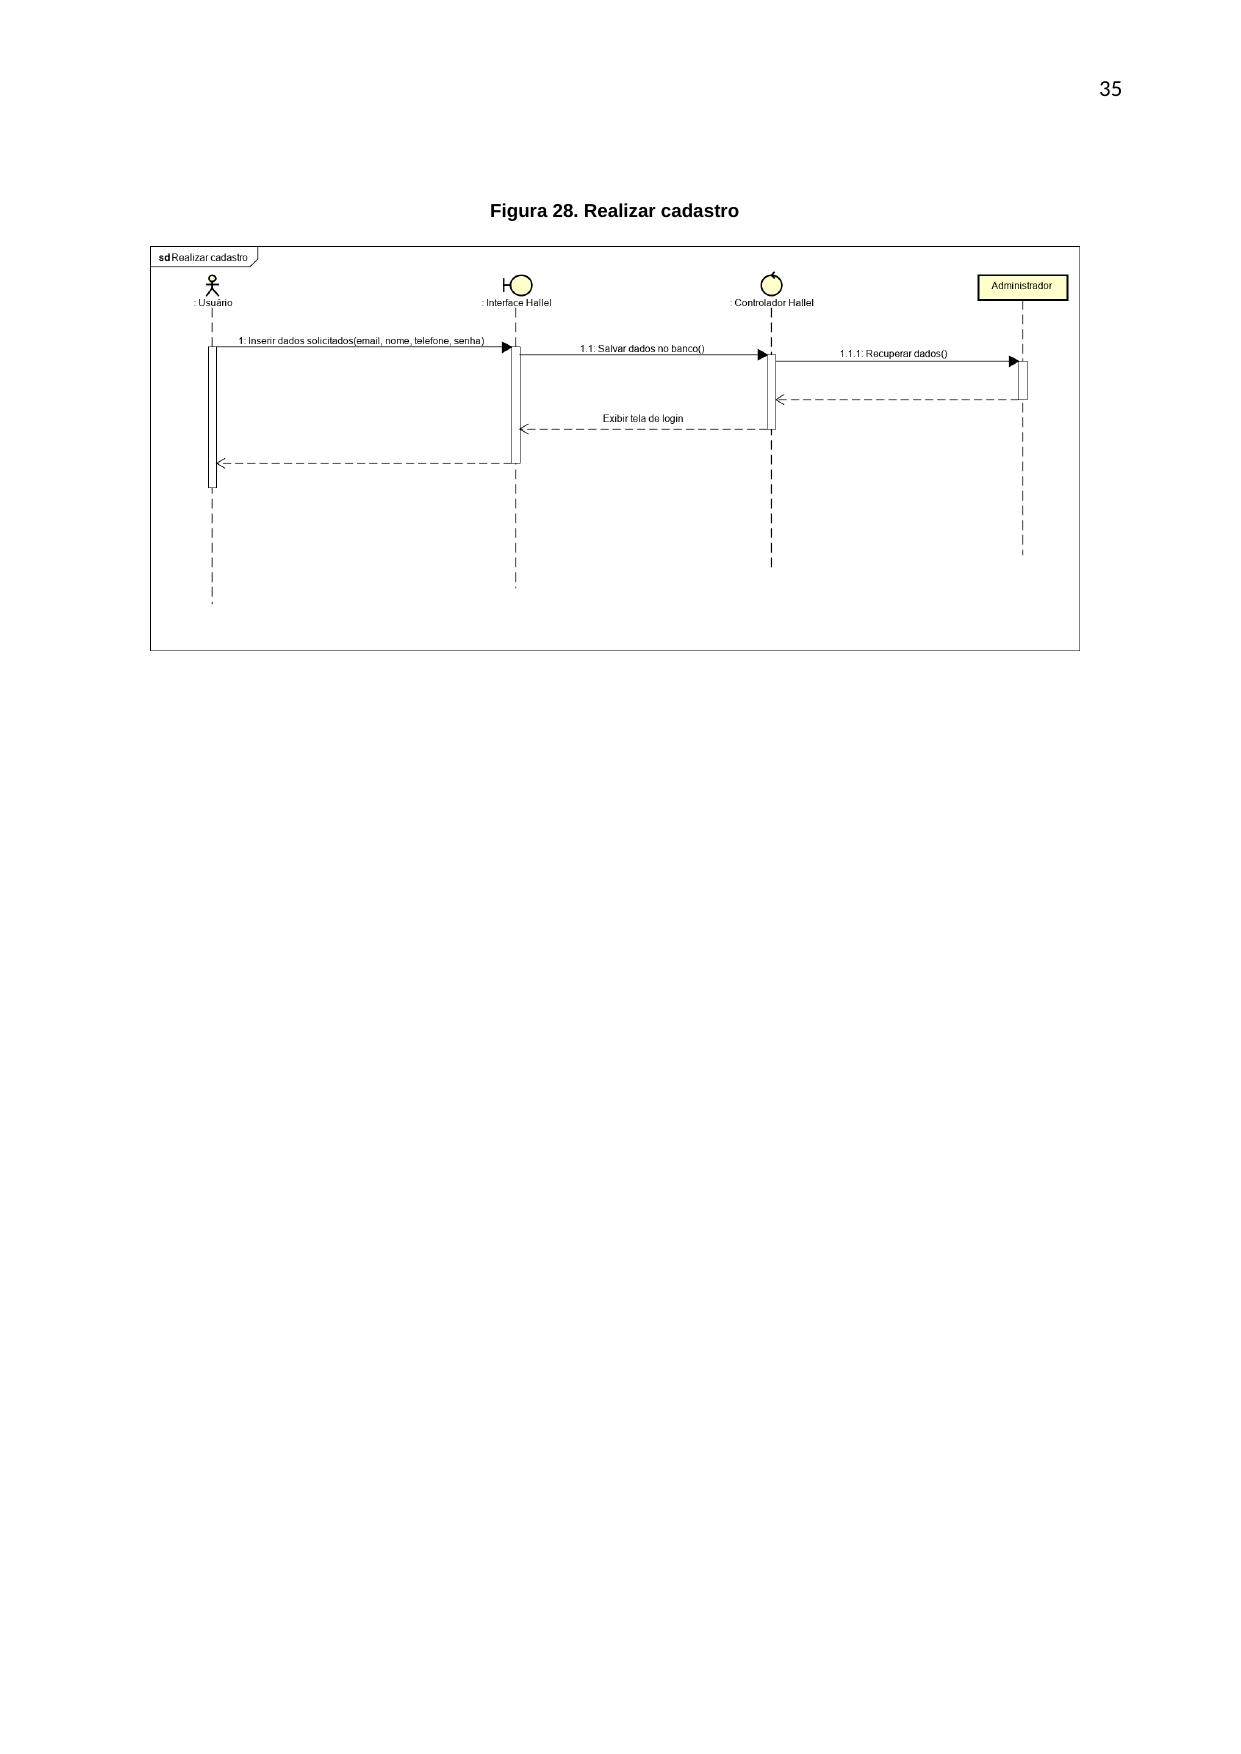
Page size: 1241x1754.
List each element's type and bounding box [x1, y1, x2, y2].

picture [142, 238, 1087, 658]
